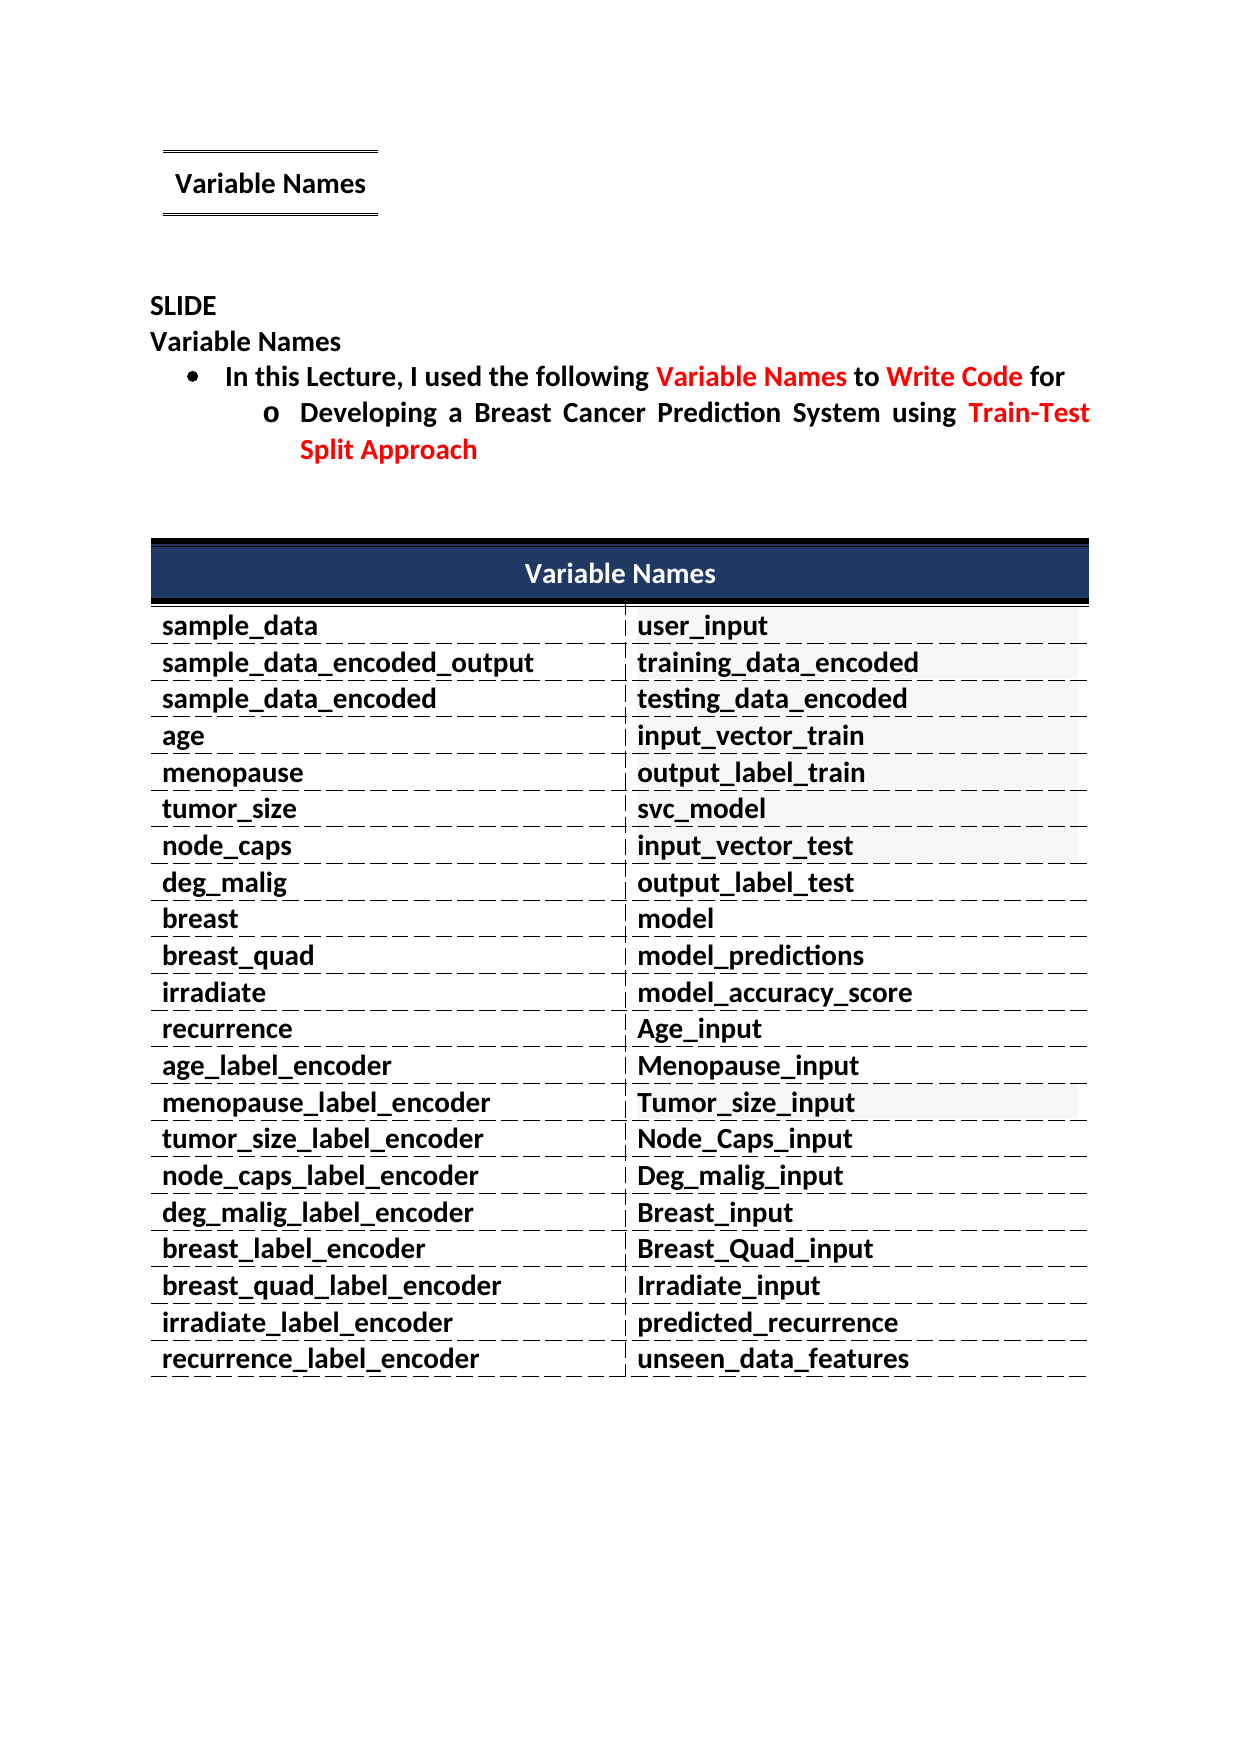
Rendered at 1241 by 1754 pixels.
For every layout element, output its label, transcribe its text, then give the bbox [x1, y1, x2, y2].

table_cell Age_input [626, 1010, 1089, 1046]
table_cell output_label_test [626, 863, 1089, 899]
table_cell sample_data [151, 607, 626, 643]
table_cell unseen_data_features [626, 1340, 1089, 1376]
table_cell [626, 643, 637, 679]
table_cell irradiate [151, 973, 626, 1009]
table_cell node_caps_label_encoder [151, 1156, 626, 1193]
table_cell tumor_size_label_encoder [151, 1120, 626, 1156]
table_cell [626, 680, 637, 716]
table_cell Breast_Quad_input [626, 1230, 1089, 1266]
table_cell sample_data_encoded_output [151, 643, 626, 679]
table_cell node_caps [151, 826, 626, 863]
table_cell sample_data_encoded [151, 680, 626, 716]
table_cell breast [151, 900, 626, 936]
table_header Variable Names [163, 153, 378, 213]
table_cell menopause_label_encoder [151, 1083, 626, 1119]
table_cell model_predictions [626, 936, 1089, 973]
list Developing a Breast Cancer Prediction System using Train-Test Split Approach [262, 394, 1090, 467]
table_cell Menopause_input [626, 1046, 1089, 1083]
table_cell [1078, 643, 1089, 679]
table_cell breast_quad_label_encoder [151, 1266, 626, 1303]
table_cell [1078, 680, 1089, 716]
table_cell Irradiate_input [626, 1266, 1089, 1303]
text SLIDE [150, 287, 1090, 323]
table_cell Breast_input [626, 1193, 1089, 1229]
table_cell menopause [151, 753, 626, 789]
table_cell age_label_encoder [151, 1046, 626, 1083]
table_cell recurrence [151, 1010, 626, 1046]
table_cell predicted_recurrence [626, 1303, 1089, 1339]
table_header Variable Names [151, 547, 1089, 598]
table_cell age [151, 716, 626, 753]
table_cell irradiate_label_encoder [151, 1303, 626, 1339]
table_cell deg_malig [151, 863, 626, 899]
table_cell tumor_size [151, 790, 626, 826]
table_cell breast_label_encoder [151, 1230, 626, 1266]
table_cell Deg_malig_input [626, 1156, 1089, 1193]
table_cell model_accuracy_score [626, 973, 1089, 1009]
table_cell Node_Caps_input [626, 1120, 1089, 1156]
list In this Lecture, I used the following Variable Names to Write Code for [187, 358, 1090, 394]
table_cell recurrence_label_encoder [151, 1340, 626, 1376]
table_cell deg_malig_label_encoder [151, 1193, 626, 1229]
text Variable Names [150, 323, 1090, 358]
table_cell model [626, 900, 1089, 936]
table_cell breast_quad [151, 936, 626, 973]
